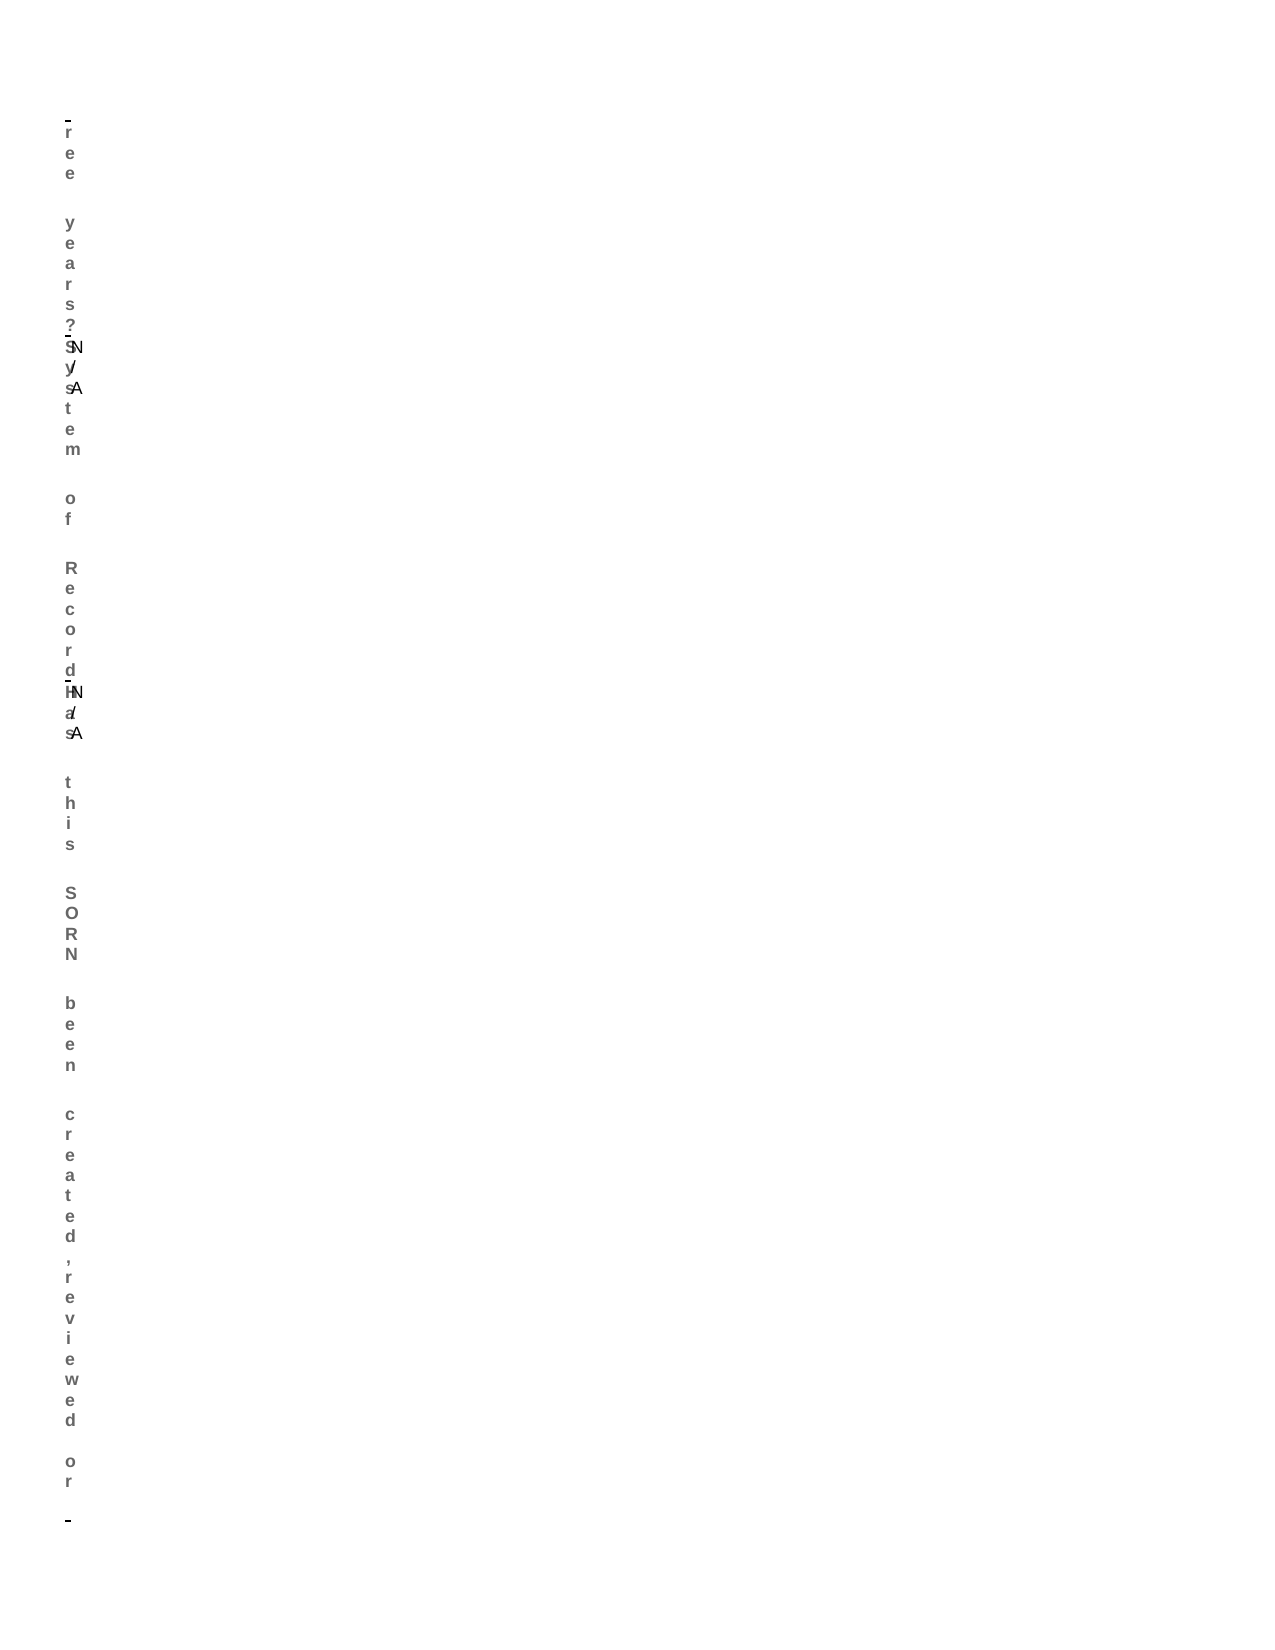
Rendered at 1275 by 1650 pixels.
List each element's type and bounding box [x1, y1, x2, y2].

table_cell [65, 118, 885, 1522]
